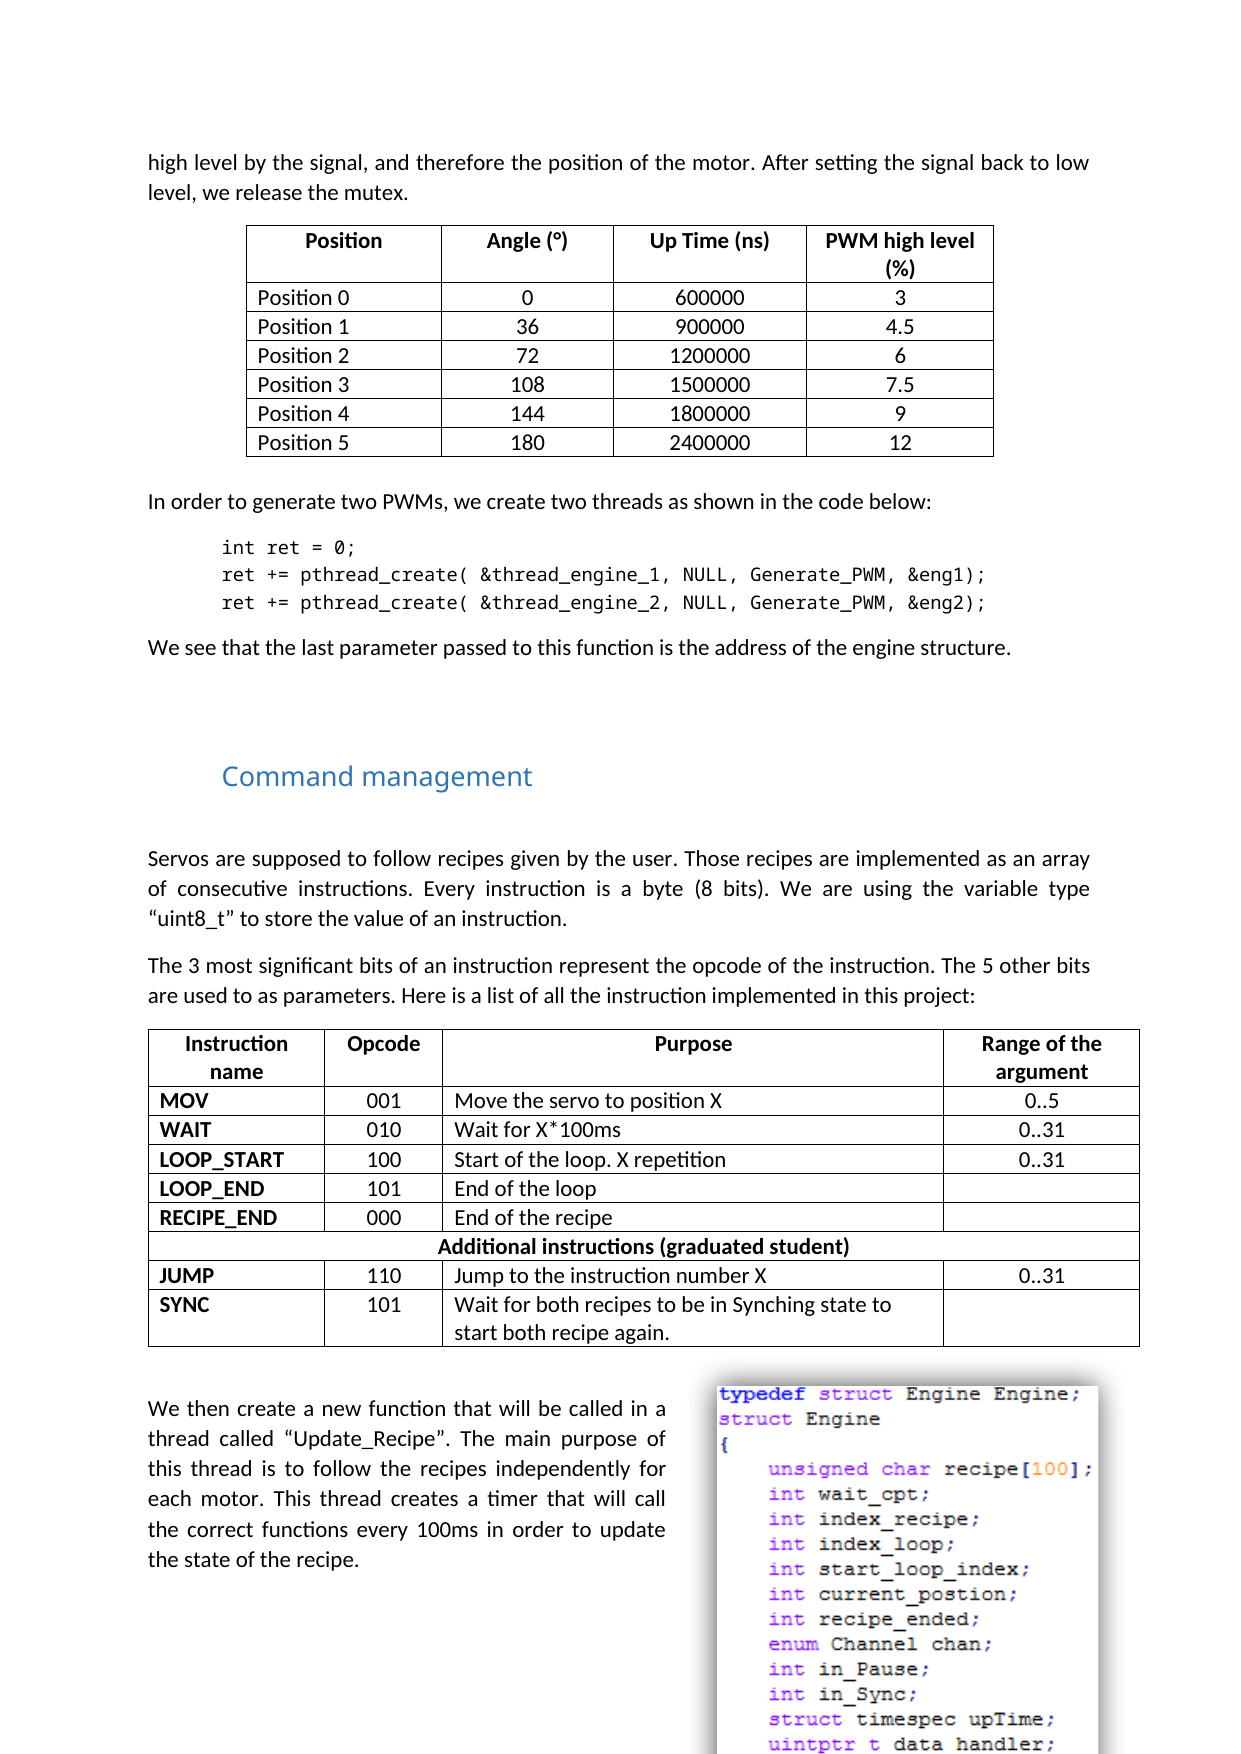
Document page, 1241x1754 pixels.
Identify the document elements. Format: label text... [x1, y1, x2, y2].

table_cell 110 [325, 1261, 442, 1289]
table_cell End of the loop [443, 1174, 943, 1202]
text We then create a new function that will be called in a thread called “Update_Recipe”. The main purpose of this thread is to follow the recipes independently for each motor. This thread creates a timer that will call the correct functions every 100ms in order to update the state of the recipe. [148, 1394, 694, 1573]
table_cell 7.5 [807, 370, 993, 398]
table_cell Position 4 [247, 399, 441, 427]
table_cell [944, 1203, 1139, 1231]
text We see that the last parameter passed to this function is the address of the engine structure. [148, 633, 1093, 661]
table_cell 0..31 [944, 1145, 1139, 1173]
table_header PWM high level (%) [807, 226, 993, 282]
table_cell SYNC [149, 1290, 324, 1346]
table_cell MOV [149, 1087, 324, 1114]
table_cell Wait for both recipes to be in Synching state to start both recipe again. [443, 1290, 943, 1346]
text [148, 148, 1093, 206]
table_cell 0..31 [944, 1116, 1139, 1144]
table_header Opcode [325, 1030, 442, 1086]
table_cell 4.5 [807, 312, 993, 340]
table_cell 001 [325, 1087, 442, 1114]
table_cell 010 [325, 1116, 442, 1144]
table_cell 108 [442, 370, 613, 398]
table_cell End of the recipe [443, 1203, 943, 1231]
table_cell Position 3 [247, 370, 441, 398]
table_header Position [247, 226, 441, 282]
table_header Purpose [443, 1030, 943, 1086]
table_cell [944, 1174, 1139, 1202]
table_cell 900000 [614, 312, 806, 340]
table_cell [944, 1290, 1139, 1346]
table_cell 0..31 [944, 1261, 1139, 1289]
table_cell WAIT [149, 1116, 324, 1144]
table_cell 72 [442, 341, 613, 369]
table_cell 101 [325, 1290, 442, 1346]
picture [717, 1386, 1099, 1754]
table_cell Wait for X*100ms [443, 1116, 943, 1144]
table_cell 1500000 [614, 370, 806, 398]
text In order to generate two PWMs, we create two threads as shown in the code below: [148, 457, 1093, 515]
table_cell 1200000 [614, 341, 806, 369]
table_cell LOOP_START [149, 1145, 324, 1173]
table_cell Position 0 [247, 283, 441, 311]
table_cell JUMP [149, 1261, 324, 1289]
table_cell LOOP_END [149, 1174, 324, 1202]
text Servos are supposed to follow recipes given by the user. Those recipes are implemented as an array of consecutive instructions. Every instruction is a byte (8 bits). We are using the variable type “uint8_t” to store the value of an instruction. [148, 844, 1093, 932]
table_header Angle (°) [442, 226, 613, 282]
table_cell 180 [442, 428, 613, 456]
table_cell 0..5 [944, 1087, 1139, 1114]
table_cell Position 2 [247, 341, 441, 369]
table_cell 3 [807, 283, 993, 311]
text int ret = 0; ret += pthread_create( &thread_engine_1, NULL, Generate_PWM, &eng1); ret += pthread_create( &thread_engine_2, NULL, Generate_PWM, &eng2); [221, 534, 1093, 615]
table_header Range of the argument [944, 1030, 1139, 1086]
table_cell Position 1 [247, 312, 441, 340]
table_header Up Time (ns) [614, 226, 806, 282]
table_cell 6 [807, 341, 993, 369]
table_cell Additional instructions (graduated student) [149, 1232, 1139, 1260]
table_cell 12 [807, 428, 993, 456]
table_cell 144 [442, 399, 613, 427]
table_header Instruction name [149, 1030, 324, 1086]
table_cell Start of the loop. X repetition [443, 1145, 943, 1173]
table_cell Jump to the instruction number X [443, 1261, 943, 1289]
subtitle Command management [148, 757, 1093, 794]
text The 3 most significant bits of an instruction represent the opcode of the instruction. The 5 other bits are used to as parameters. Here is a list of all the instruction implemented in this project: [148, 951, 1093, 1009]
table_cell 000 [325, 1203, 442, 1231]
table_cell 2400000 [614, 428, 806, 456]
table_cell 9 [807, 399, 993, 427]
table_cell 100 [325, 1145, 442, 1173]
table_cell 101 [325, 1174, 442, 1202]
table_cell Move the servo to position X [443, 1087, 943, 1114]
table_cell 600000 [614, 283, 806, 311]
table_cell 1800000 [614, 399, 806, 427]
table_cell RECIPE_END [149, 1203, 324, 1231]
table_cell 36 [442, 312, 613, 340]
table_cell 0 [442, 283, 613, 311]
table_cell Position 5 [247, 428, 441, 456]
